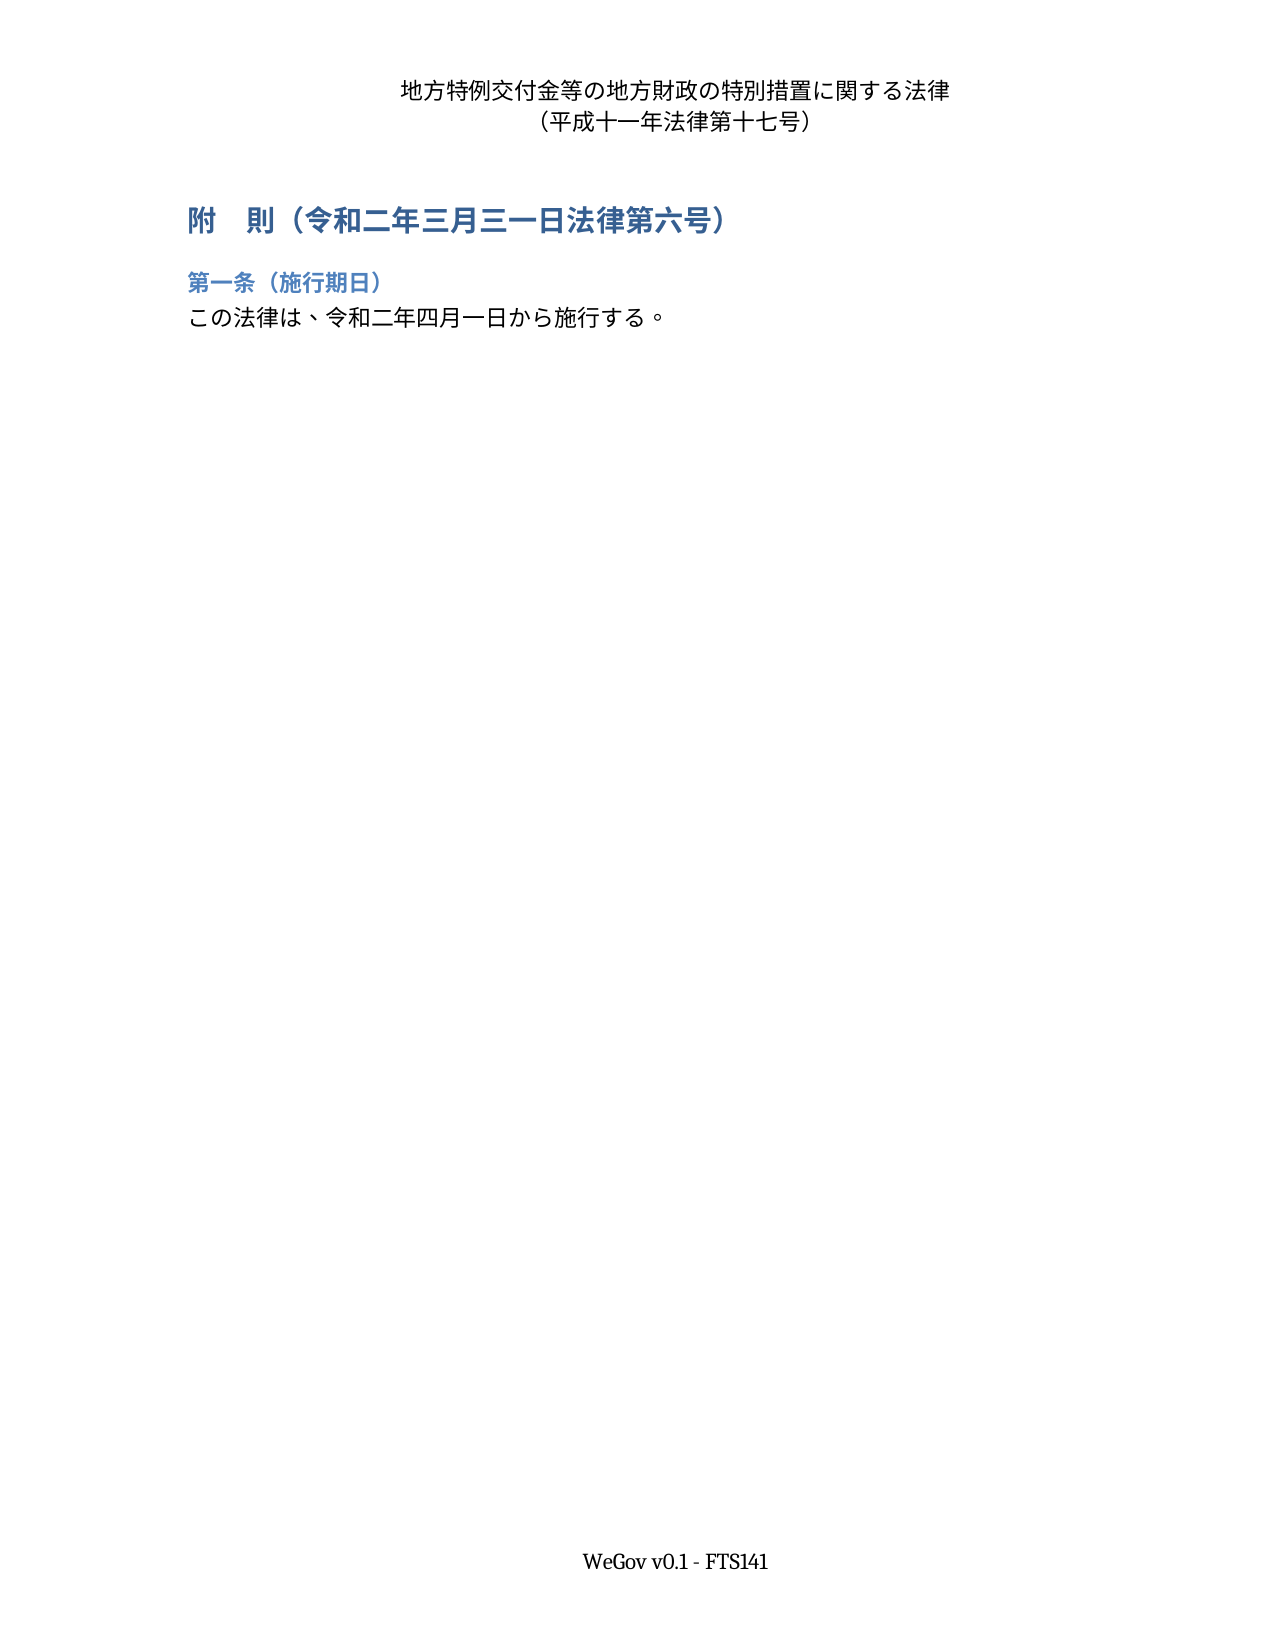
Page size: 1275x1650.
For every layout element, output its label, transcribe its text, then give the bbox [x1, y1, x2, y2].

subtitle 附 則（令和二年三月三一日法律第六号） [187, 200, 1087, 240]
subtitle 第一条（施行期日） [187, 266, 1087, 298]
text この法律は、令和二年四月一日から施行する。 [187, 302, 1087, 334]
